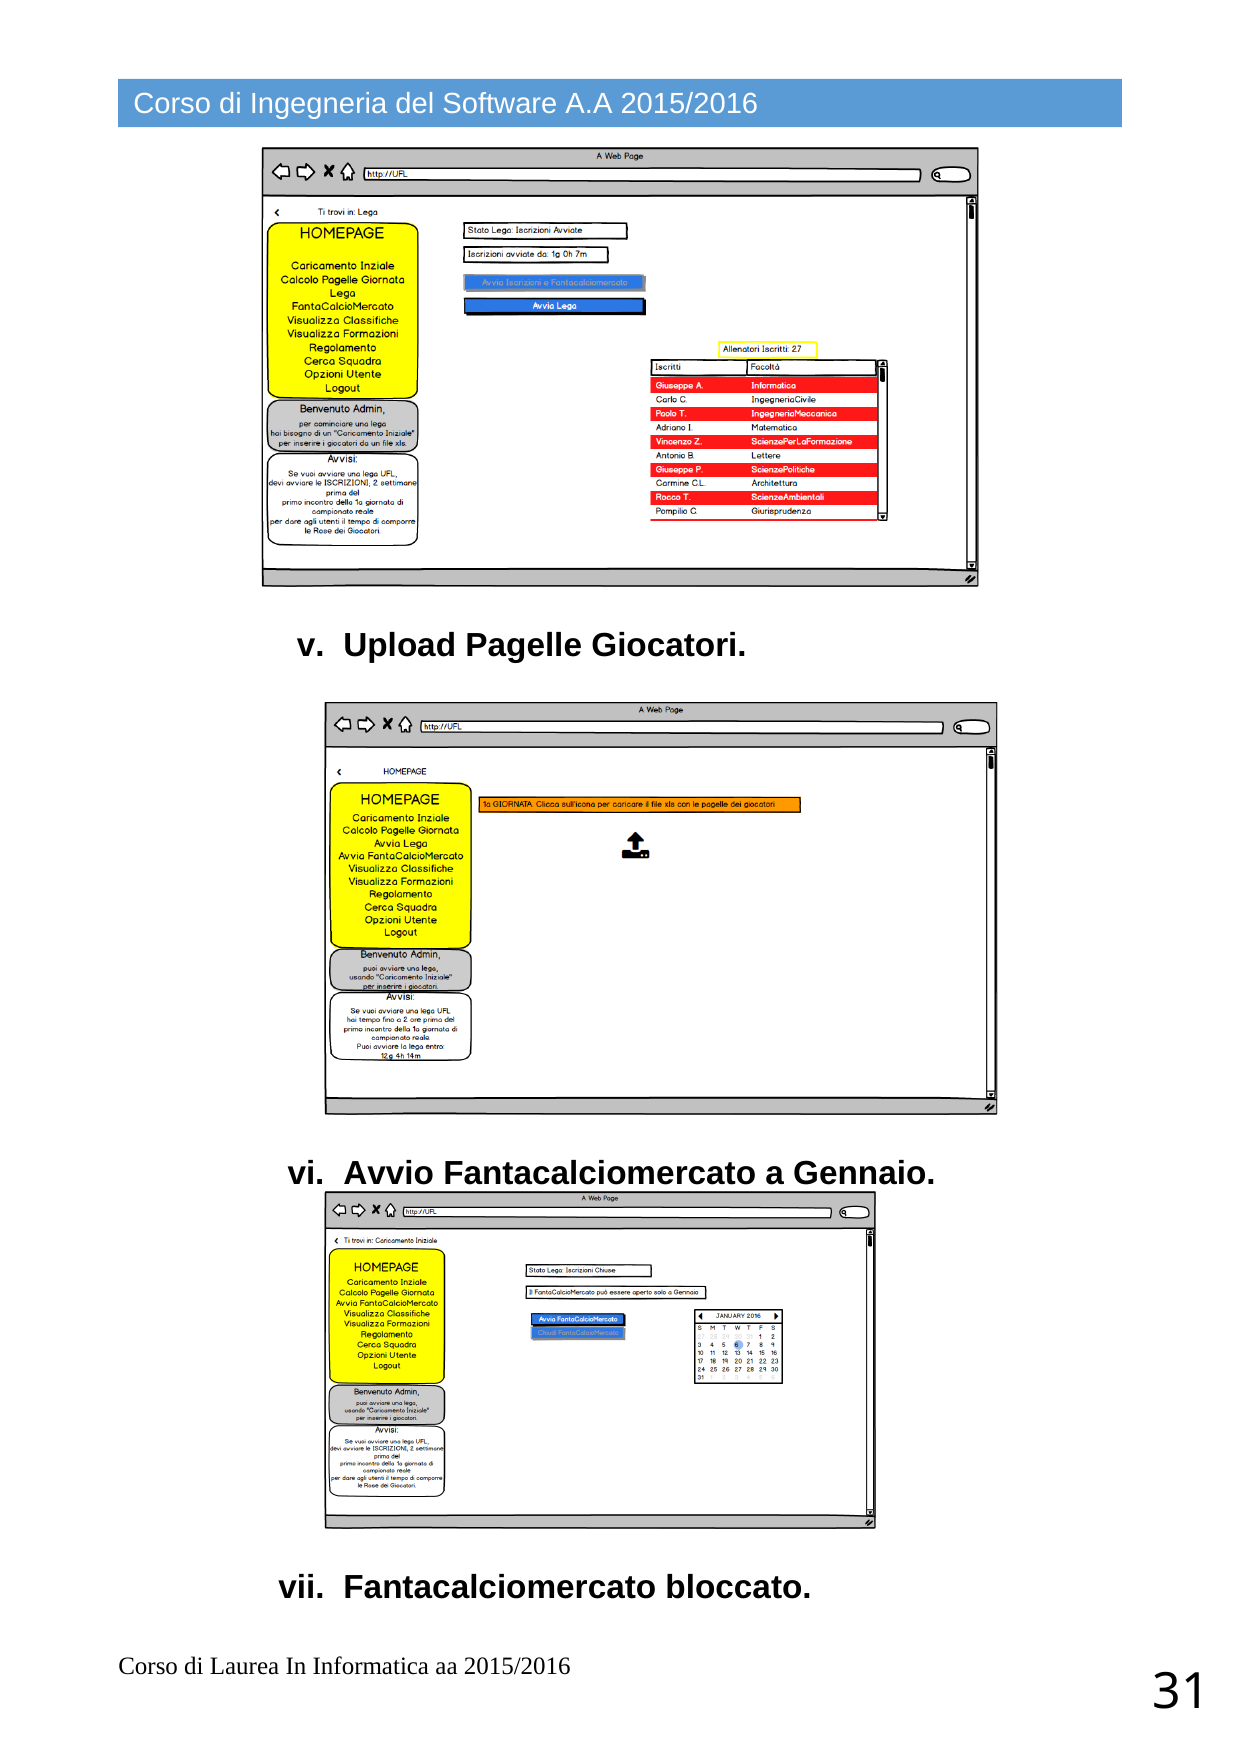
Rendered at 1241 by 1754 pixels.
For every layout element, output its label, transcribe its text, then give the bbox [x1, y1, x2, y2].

picture [324, 702, 998, 1115]
list Avvio Fantacalciomercato a Gennaio. [324, 1153, 1122, 1191]
list Fantacalciomercato bloccato. [324, 1567, 1122, 1606]
picture [261, 147, 979, 587]
list Upload Pagelle Giocatori. [324, 625, 1122, 663]
picture [324, 1191, 876, 1529]
